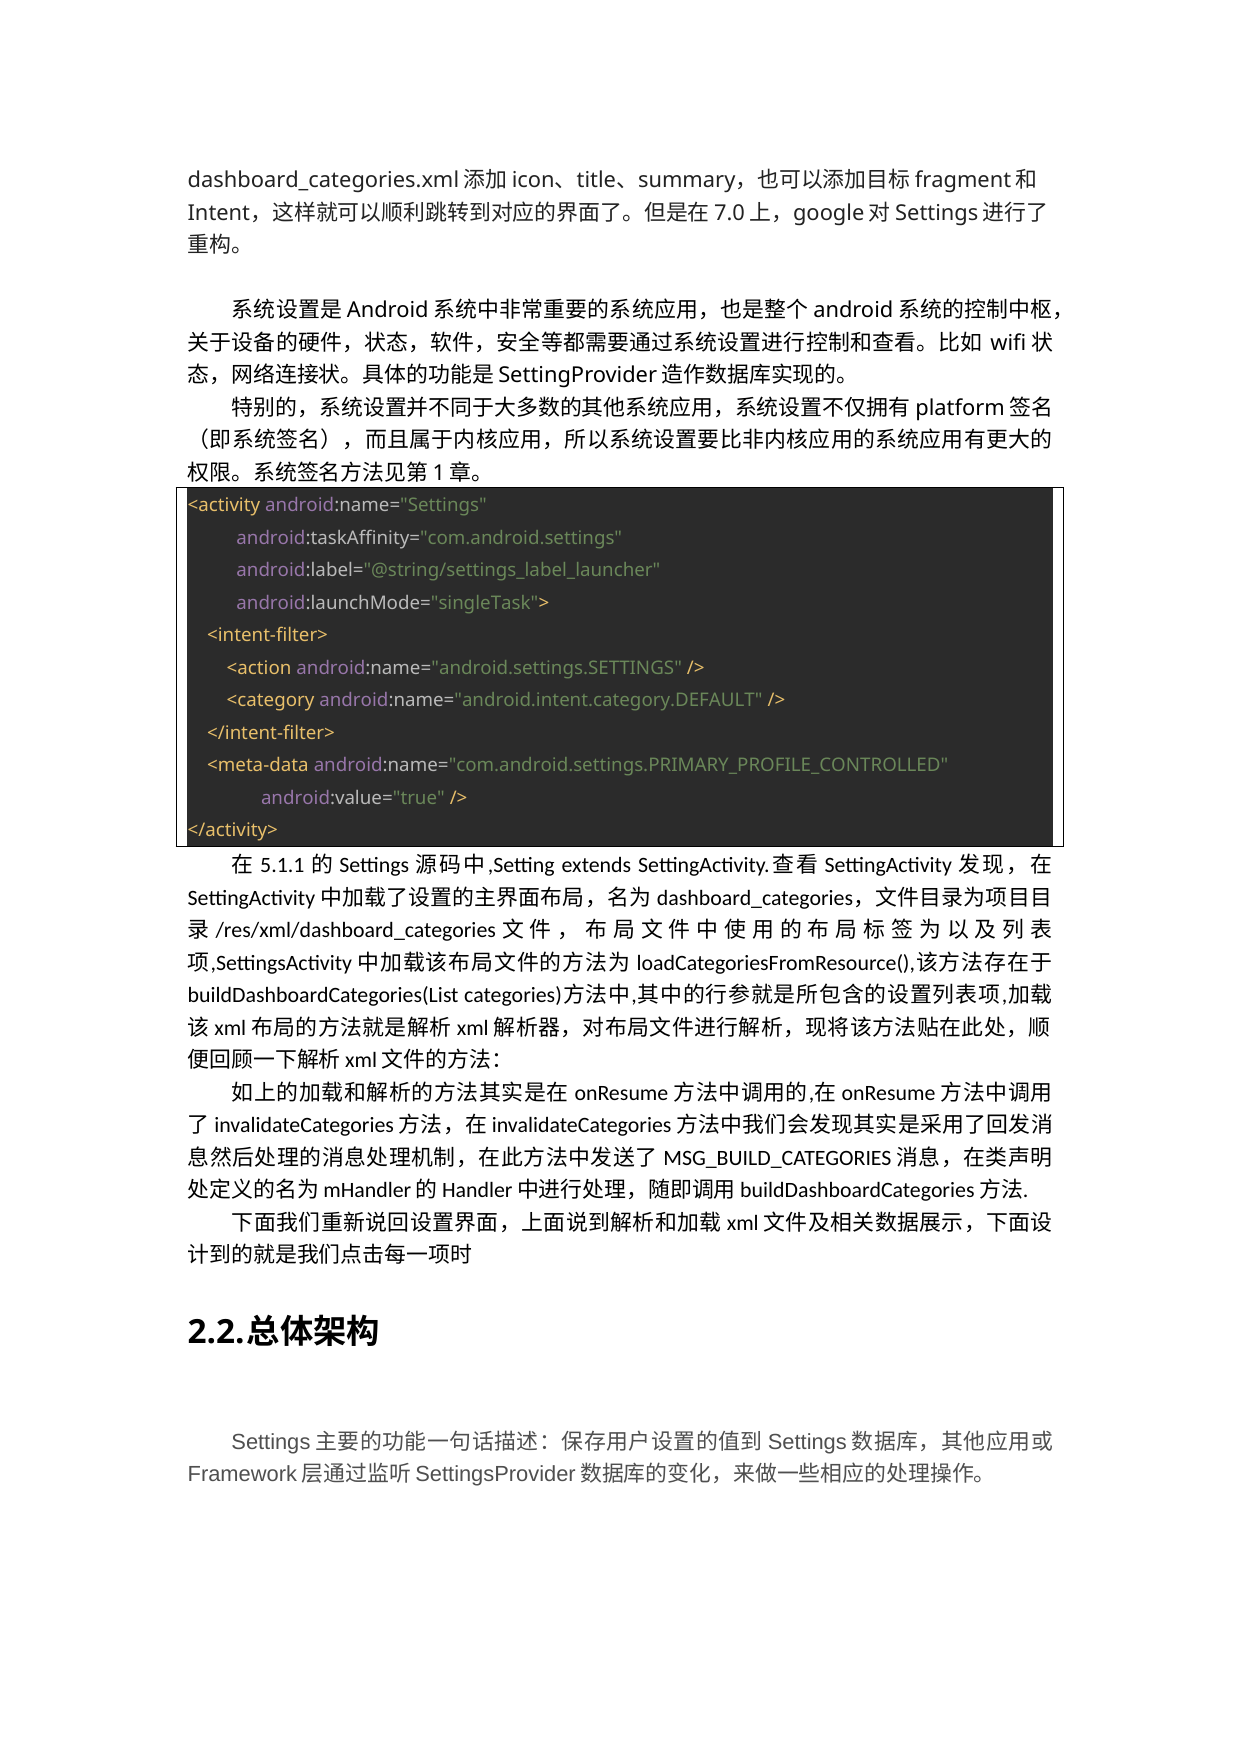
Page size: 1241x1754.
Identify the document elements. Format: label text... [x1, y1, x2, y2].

text 下面我们重新说回设置界面，上面说到解析和加载xml文件及相关数据展示，下面设计到的就是我们点击每一项时 [187, 1204, 1053, 1269]
text 在5.1.1的Settings源码中,Setting extends SettingActivity.查看SettingActivity发现，在SettingActivity中加载了设置的主界面布局，名为dashboard_categories，文件目录为项目目录/res/xml/dashboard_categories文件，布局文件中使用的布局标签为以及列表项,SettingsActivity中加载该布局文件的方法为loadCategoriesFromResource(),该方法存在于buildDashboardCategories(List categories)方法中,其中的行参就是所包含的设置列表项,加载该xml布局的方法就是解析xml解析器，对布局文件进行解析，现将该方法贴在此处，顺便回顾一下解析xml文件的方法： [187, 847, 1053, 1074]
text 特别的，系统设置并不同于大多数的其他系统应用，系统设置不仅拥有platform签名（即系统签名），而且属于内核应用，所以系统设置要比非内核应用的系统应用有更大的权限。系统签名方法见第1章。 [187, 389, 1053, 487]
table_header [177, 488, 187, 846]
subtitle 总体架构 [187, 1296, 1053, 1361]
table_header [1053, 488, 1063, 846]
text 如上的加载和解析的方法其实是在onResume方法中调用的,在onResume方法中调用了invalidateCategories方法，在invalidateCategories方法中我们会发现其实是采用了回发消息然后处理的消息处理机制，在此方法中发送了MSG_BUILD_CATEGORIES消息，在类声明处定义的名为mHandler的Handler中进行处理，随即调用buildDashboardCategories方法. [187, 1074, 1053, 1204]
text Settings主要的功能一句话描述：保存用户设置的值到Settings数据库，其他应用或Framework层通过监听SettingsProvider数据库的变化，来做一些相应的处理操作。 [187, 1423, 1053, 1488]
text 系统设置是Android系统中非常重要的系统应用，也是整个android系统的控制中枢，关于设备的硬件，状态，软件，安全等都需要通过系统设置进行控制和查看。比如wifi状态，网络连接状。具体的功能是SettingProvider造作数据库实现的。 [187, 292, 1053, 389]
